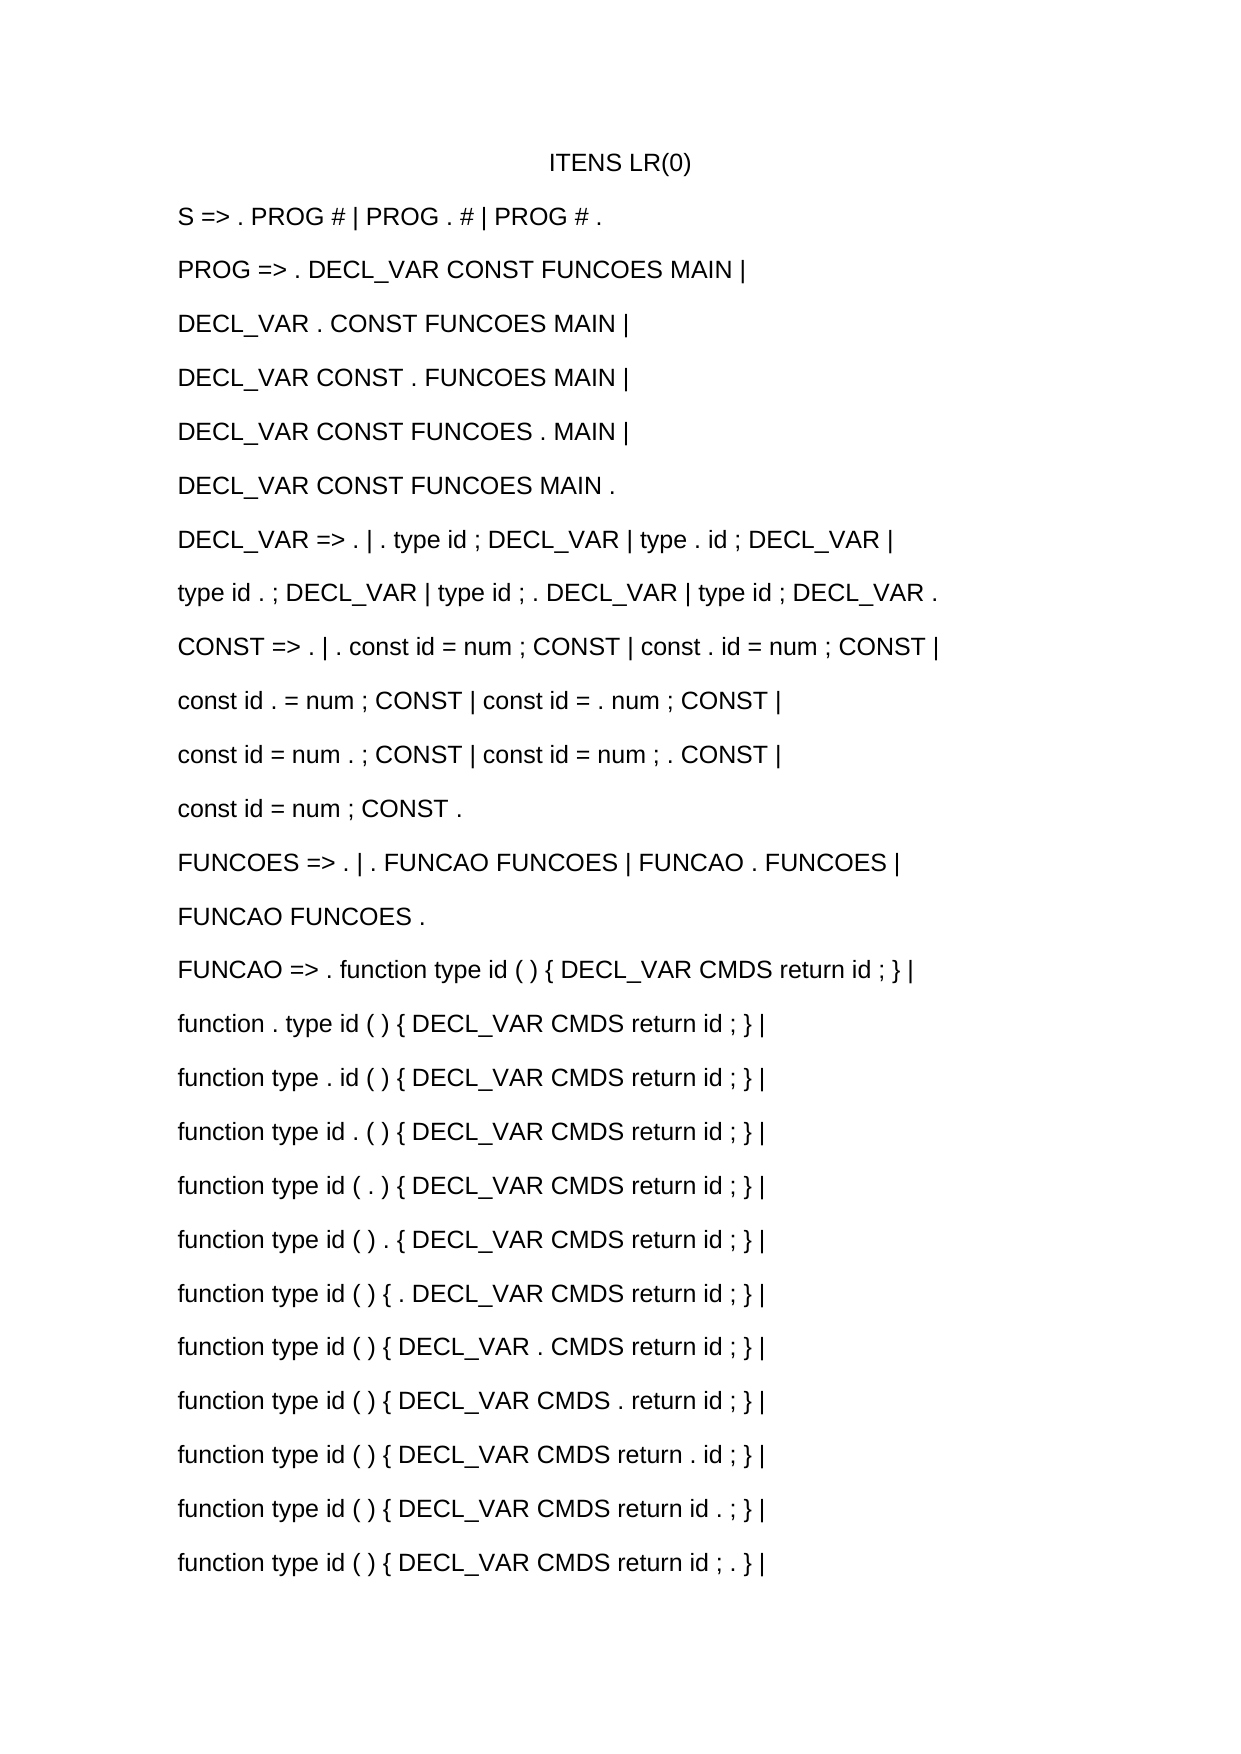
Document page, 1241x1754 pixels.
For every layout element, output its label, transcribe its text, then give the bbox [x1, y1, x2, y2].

text DECL_VAR CONST FUNCOES MAIN . [177, 471, 1063, 499]
text function type id ( ) { DECL_VAR CMDS . return id ; } | [177, 1386, 1063, 1415]
text FUNCOES => . | . FUNCAO FUNCOES | FUNCAO . FUNCOES | [177, 848, 1063, 876]
text function type id ( ) . { DECL_VAR CMDS return id ; } | [177, 1225, 1063, 1253]
text FUNCAO FUNCOES . [177, 902, 1063, 930]
text function . type id ( ) { DECL_VAR CMDS return id ; } | [177, 1009, 1063, 1038]
text function type id ( ) { DECL_VAR CMDS return id ; . } | [177, 1548, 1063, 1577]
text PROG => . DECL_VAR CONST FUNCOES MAIN | [177, 255, 1063, 284]
text function type id ( . ) { DECL_VAR CMDS return id ; } | [177, 1171, 1063, 1199]
text function type id ( ) { DECL_VAR CMDS return id . ; } | [177, 1494, 1063, 1523]
text const id = num . ; CONST | const id = num ; . CONST | [177, 740, 1063, 769]
text function type id ( ) { DECL_VAR CMDS return . id ; } | [177, 1440, 1063, 1469]
text DECL_VAR CONST FUNCOES . MAIN | [177, 417, 1063, 446]
text function type . id ( ) { DECL_VAR CMDS return id ; } | [177, 1063, 1063, 1092]
text function type id ( ) { DECL_VAR . CMDS return id ; } | [177, 1332, 1063, 1361]
text FUNCAO => . function type id ( ) { DECL_VAR CMDS return id ; } | [177, 955, 1063, 984]
text DECL_VAR . CONST FUNCOES MAIN | [177, 309, 1063, 338]
text DECL_VAR => . | . type id ; DECL_VAR | type . id ; DECL_VAR | [177, 524, 1063, 553]
text ITENS LR(0) [177, 148, 1063, 176]
text CONST => . | . const id = num ; CONST | const . id = num ; CONST | [177, 632, 1063, 661]
text const id . = num ; CONST | const id = . num ; CONST | [177, 686, 1063, 715]
text S => . PROG # | PROG . # | PROG # . [177, 201, 1063, 230]
text const id = num ; CONST . [177, 794, 1063, 823]
text function type id ( ) { . DECL_VAR CMDS return id ; } | [177, 1278, 1063, 1307]
text type id . ; DECL_VAR | type id ; . DECL_VAR | type id ; DECL_VAR . [177, 578, 1063, 607]
text function type id . ( ) { DECL_VAR CMDS return id ; } | [177, 1117, 1063, 1146]
text DECL_VAR CONST . FUNCOES MAIN | [177, 363, 1063, 392]
